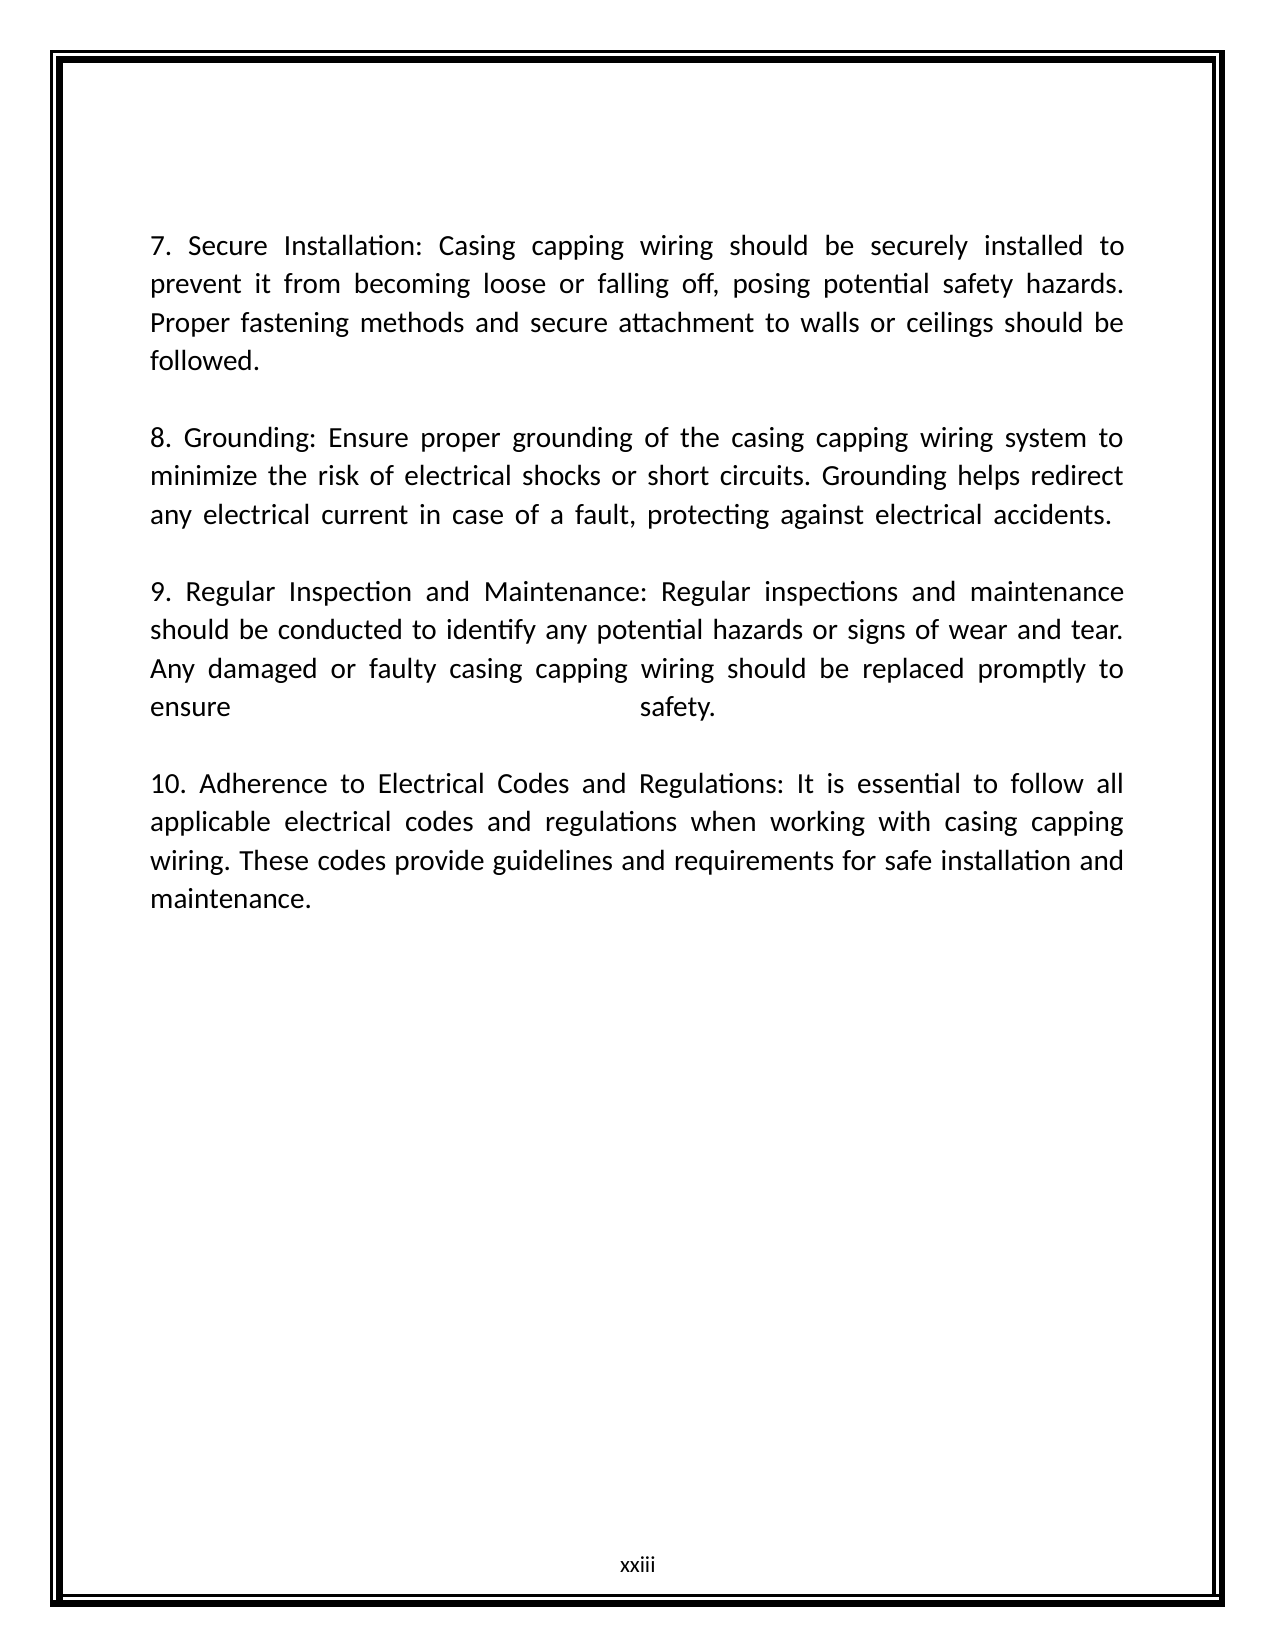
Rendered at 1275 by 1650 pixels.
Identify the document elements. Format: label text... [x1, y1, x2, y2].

text 7. Secure Installation: Casing capping wiring should be securely installed to prevent it from becoming loose or falling off, posing potential safety hazards. Proper fastening methods and secure attachment to walls or ceilings should be followed. 8. Grounding: Ensure proper grounding of the casing capping wiring system to minimize the risk of electrical shocks or short circuits. Grounding helps redirect any electrical current in case of a fault, protecting against electrical accidents. 9. Regular Inspection and Maintenance: Regular inspections and maintenance should be conducted to identify any potential hazards or signs of wear and tear. Any damaged or faulty casing capping wiring should be replaced promptly to ensure safety. 10. Adherence to Electrical Codes and Regulations: It is essential to follow all applicable electrical codes and regulations when working with casing capping wiring. These codes provide guidelines and requirements for safe installation and maintenance. [150, 150, 1125, 916]
